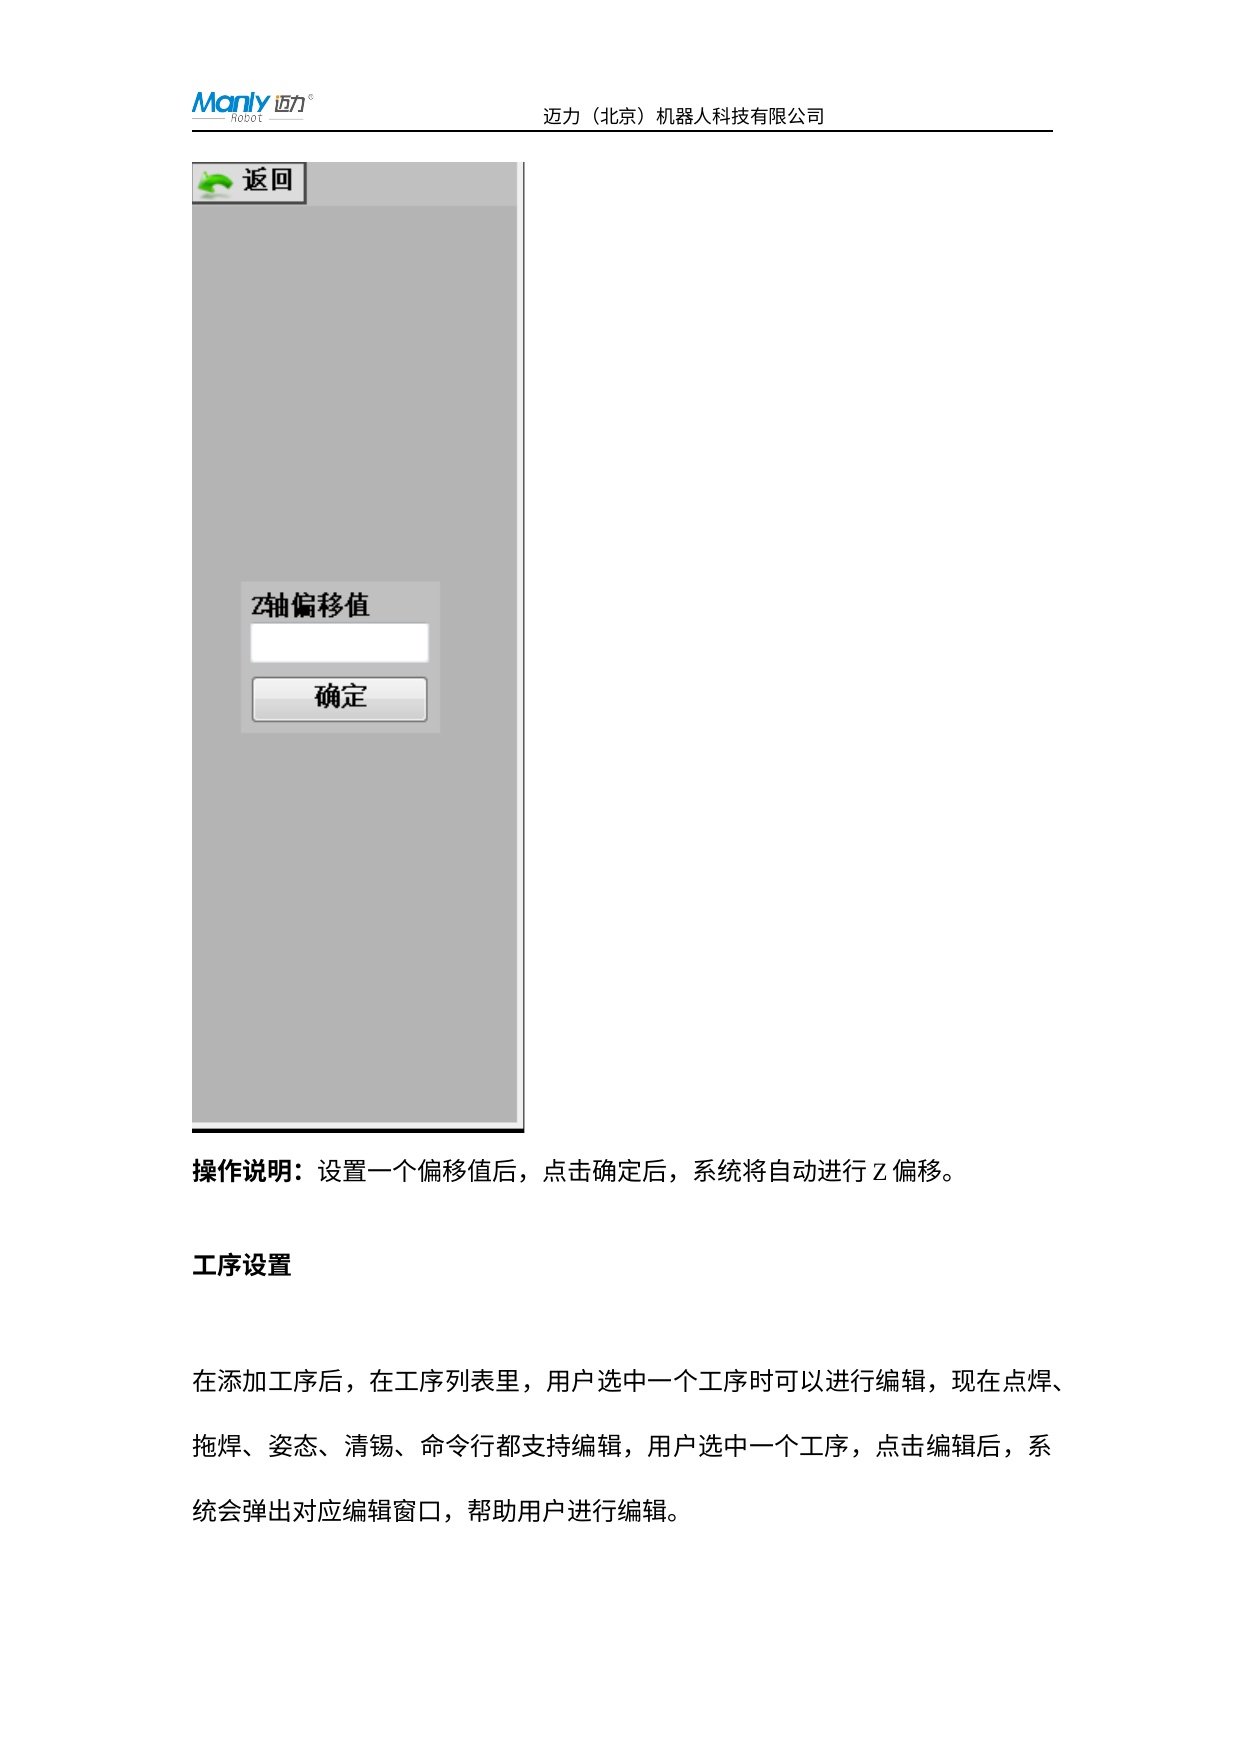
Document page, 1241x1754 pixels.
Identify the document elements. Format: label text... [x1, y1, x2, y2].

text 在添加工序后，在工序列表里，用户选中一个工序时可以进行编辑，现在点焊、拖焊、姿态、清锡、命令行都支持编辑，用户选中一个工序，点击编辑后，系统会弹出对应编辑窗口，帮助用户进行编辑。 [192, 1347, 1053, 1542]
subtitle 工序设置 [192, 1231, 1053, 1296]
picture [192, 88, 314, 123]
text 操作说明：设置一个偏移值后，点击确定后，系统将自动进行Z偏移。 [192, 1137, 1053, 1202]
